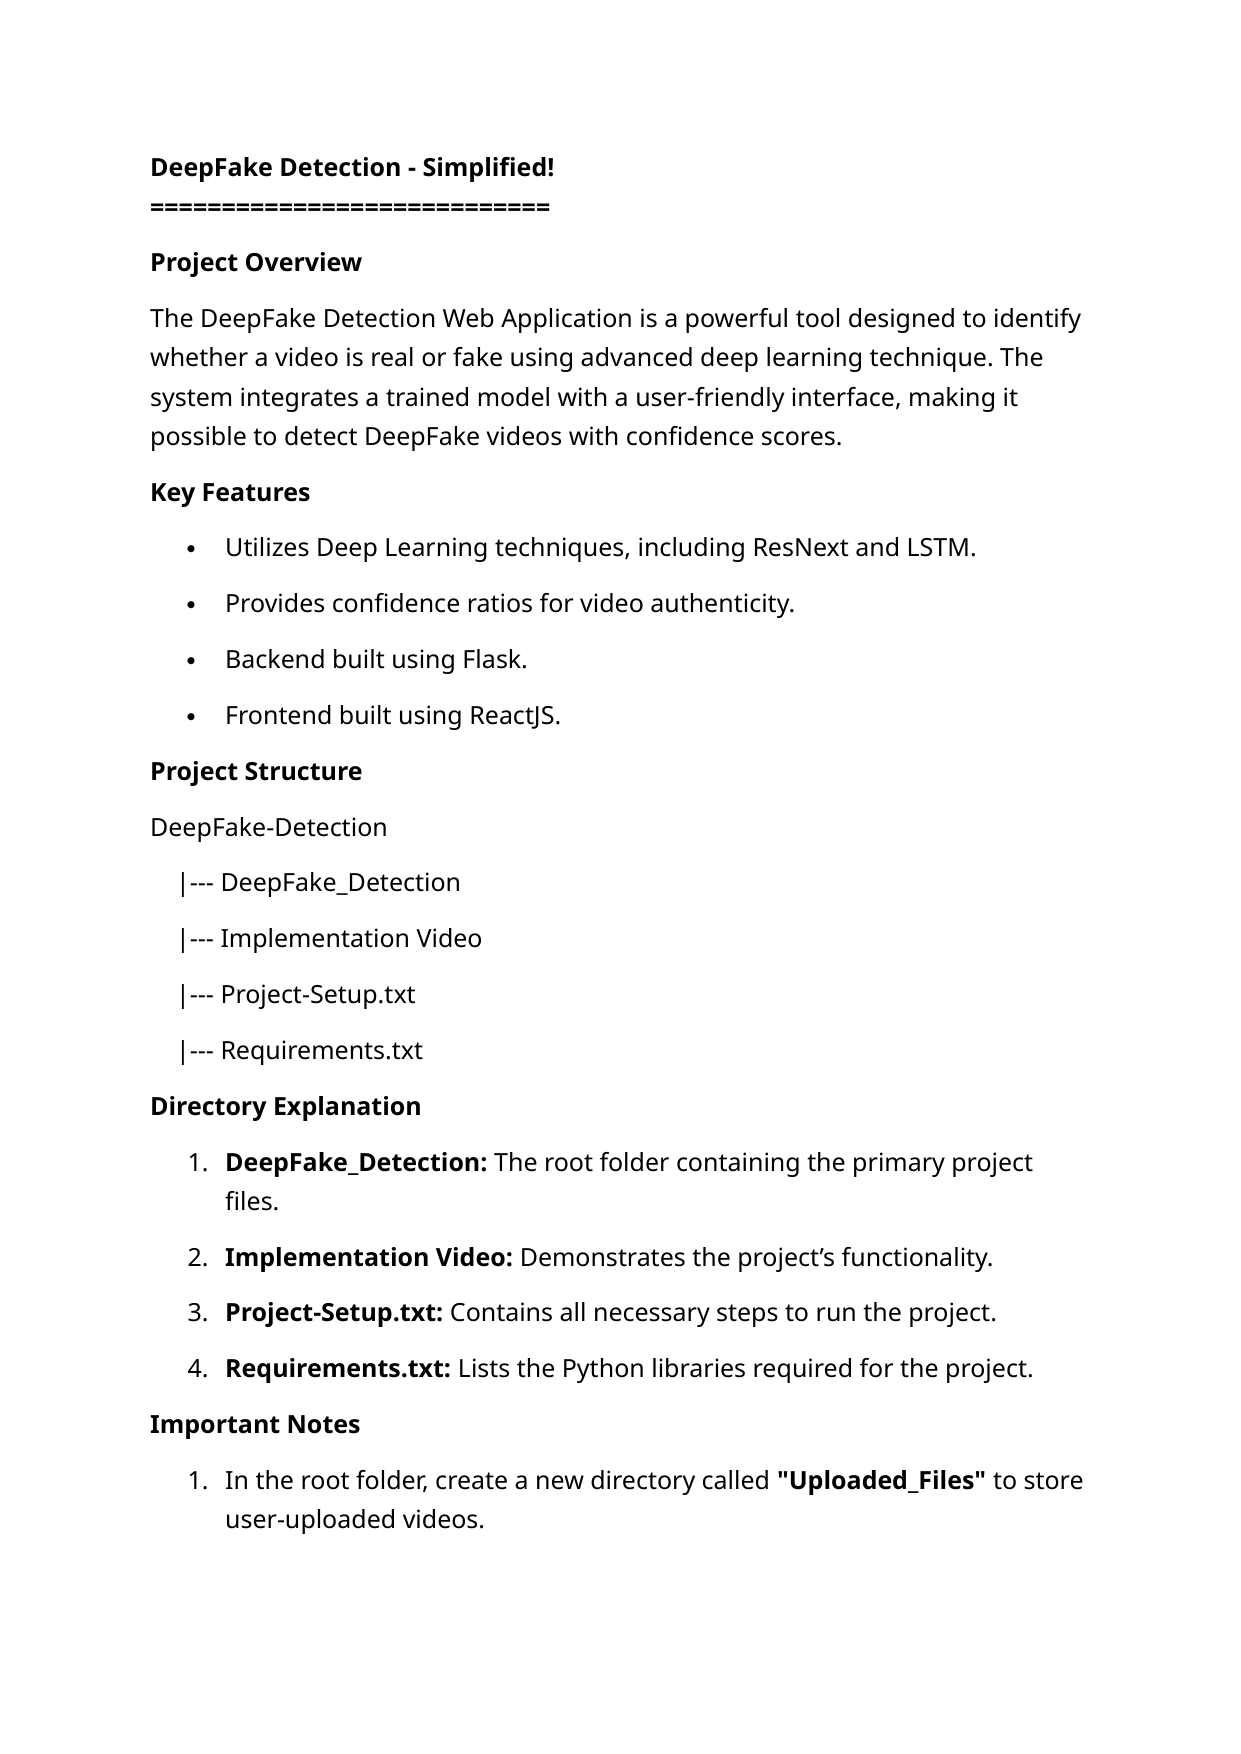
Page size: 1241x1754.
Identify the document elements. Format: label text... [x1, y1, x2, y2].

text |--- Project-Setup.txt [150, 977, 1090, 1011]
text DeepFake Detection - Simplified! ============================ [150, 150, 1090, 223]
list Provides confidence ratios for video authenticity. [187, 586, 1090, 620]
list Backend built using Flask. [187, 642, 1090, 676]
text |--- Requirements.txt [150, 1032, 1090, 1067]
list Utilizes Deep Learning techniques, including ResNext and LSTM. [187, 530, 1090, 564]
list Implementation Video: Demonstrates the project’s functionality. [187, 1239, 1090, 1273]
text Important Notes [150, 1407, 1090, 1441]
text DeepFake-Detection [150, 809, 1090, 843]
text Key Features [150, 474, 1090, 508]
text The DeepFake Detection Web Application is a powerful tool designed to identify whether a video is real or fake using advanced deep learning technique. The system integrates a trained model with a user-friendly interface, making it possible to detect DeepFake videos with confidence scores. [150, 301, 1090, 452]
text Directory Explanation [150, 1088, 1090, 1122]
list Project-Setup.txt: Contains all necessary steps to run the project. [187, 1295, 1090, 1329]
list In the root folder, create a new directory called "Uploaded_Files" to store user-uploaded videos. [187, 1462, 1090, 1536]
text Project Structure [150, 753, 1090, 787]
text |--- DeepFake_Detection [150, 865, 1090, 899]
text Project Overview [150, 245, 1090, 279]
list Frontend built using ReactJS. [187, 697, 1090, 732]
text |--- Implementation Video [150, 921, 1090, 955]
list DeepFake_Detection: The root folder containing the primary project files. [187, 1144, 1090, 1217]
list Requirements.txt: Lists the Python libraries required for the project. [187, 1351, 1090, 1385]
